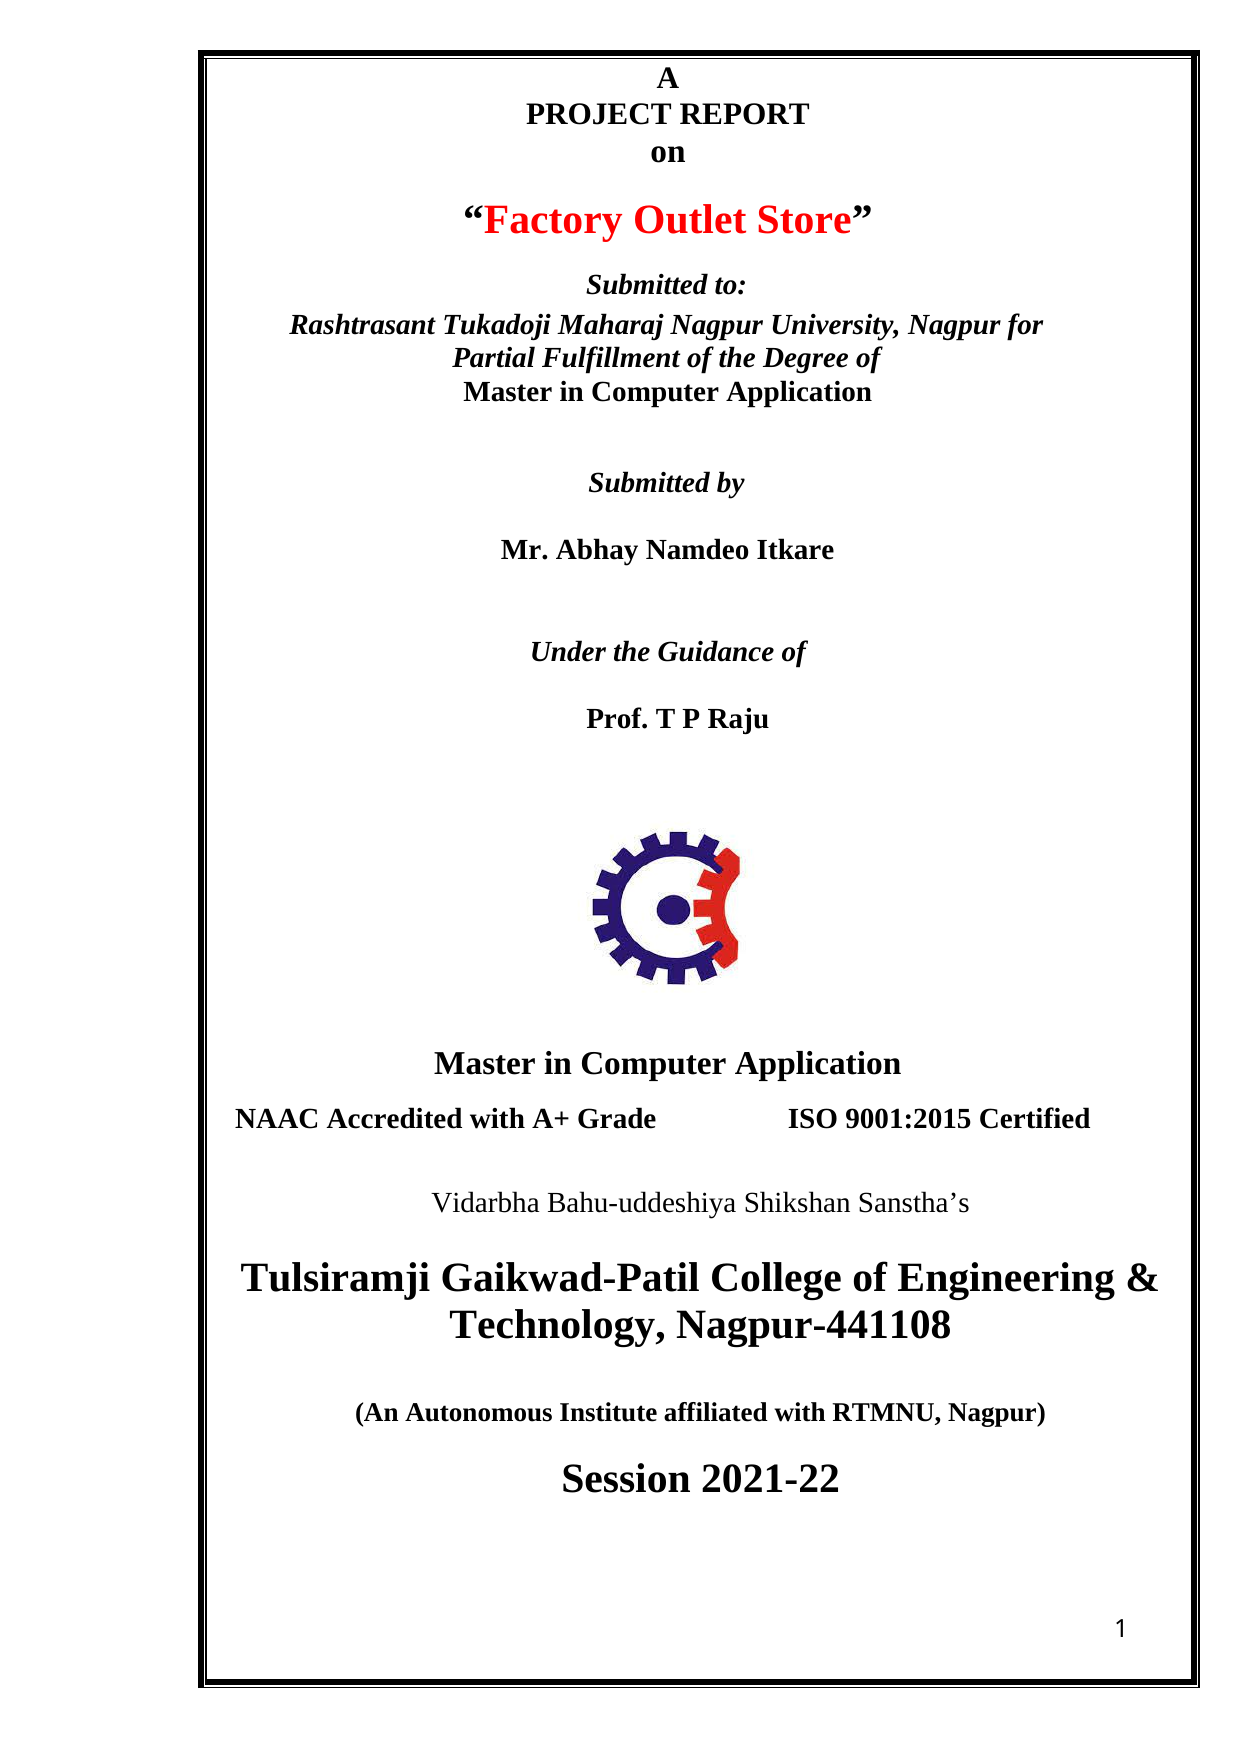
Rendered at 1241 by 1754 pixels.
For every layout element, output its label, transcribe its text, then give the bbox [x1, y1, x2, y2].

text Tulsiramji Gaikwad-Patil College of Engineering & Technology, Nagpur-441108 [231, 1252, 1170, 1348]
text Master in Computer Application [207, 374, 1128, 408]
text A [207, 59, 1128, 95]
text NAAC Accredited with A+ Grade ISO 9001:2015 Certified [235, 1101, 1128, 1134]
text Session 2021-22 [231, 1453, 1170, 1501]
text Submitted by [207, 465, 1128, 499]
subtitle “Factory Outlet Store” [207, 194, 1128, 242]
text Vidarbha Bahu-uddeshiya Shikshan Sanstha’s [231, 1185, 1170, 1218]
text on [207, 131, 1128, 169]
text Prof. T P Raju [207, 701, 1128, 734]
subtitle Mr. Abhay Namdeo Itkare [207, 532, 1128, 566]
subtitle Submitted to: [207, 267, 1128, 301]
picture [562, 806, 768, 1013]
text Partial Fulfillment of the Degree of [207, 341, 1128, 374]
text Master in Computer Application [207, 1043, 1128, 1082]
text (An Autonomous Institute affiliated with RTMNU, Nagpur) [231, 1396, 1170, 1427]
text PROJECT REPORT [207, 95, 1128, 131]
text Under the Guidance of [207, 634, 1128, 667]
text Rashtrasant Tukadoji Maharaj Nagpur University, Nagpur for [207, 307, 1128, 341]
